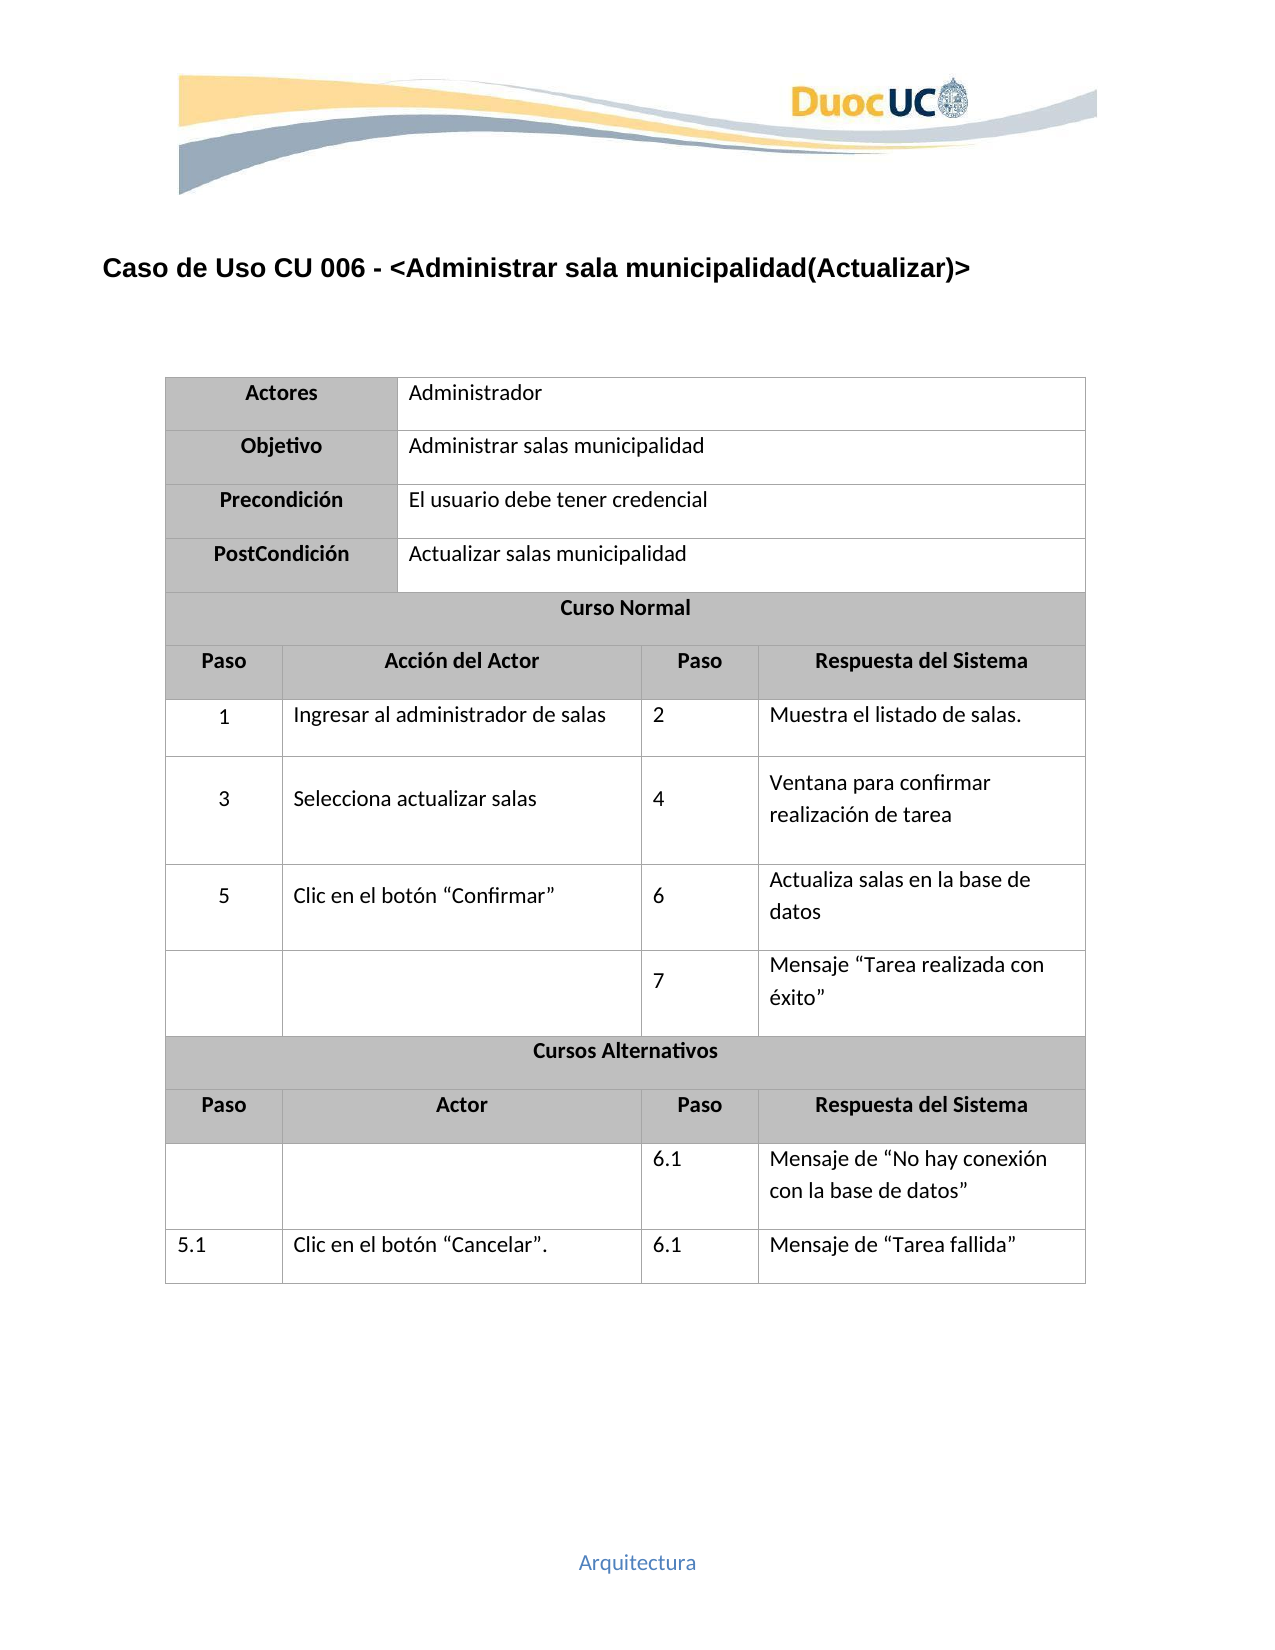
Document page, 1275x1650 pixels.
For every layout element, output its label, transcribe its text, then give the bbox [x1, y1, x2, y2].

table_cell Objetivo [166, 431, 397, 484]
table_cell 6.1 [642, 1144, 758, 1229]
picture [177, 73, 1098, 195]
table_cell Clic en el botón “Cancelar”. [283, 1230, 641, 1283]
table_cell Paso [166, 1090, 282, 1143]
table_cell [283, 951, 641, 1036]
table_cell [283, 1144, 641, 1229]
table_cell [166, 951, 282, 1036]
table_cell Cursos Alternativos [166, 1037, 1085, 1089]
table_cell Actor [283, 1090, 641, 1143]
table_header Actores [166, 378, 397, 430]
table_cell Selecciona actualizar salas [283, 757, 641, 864]
table_cell 7 [642, 951, 758, 1036]
table_cell Paso [166, 646, 282, 699]
table_cell Ventana para confirmar realización de tarea [759, 757, 1085, 864]
table_cell Mensaje de “No hay conexión con la base de datos” [759, 1144, 1085, 1229]
table_cell 4 [642, 757, 758, 864]
table_cell Paso [642, 1090, 758, 1143]
table_cell Muestra el listado de salas. [759, 700, 1085, 756]
table_cell Mensaje de “Tarea fallida” [759, 1230, 1085, 1283]
table_cell Respuesta del Sistema [759, 646, 1085, 699]
table_cell Clic en el botón “Confirmar” [283, 865, 641, 949]
table_cell 5.1 [166, 1230, 282, 1283]
table_cell PostCondición [166, 539, 397, 592]
subtitle Caso de Uso CU 006 - <Administrar sala municipalidad(Actualizar)> [102, 252, 1098, 283]
table_cell Actualiza salas en la base de datos [759, 865, 1085, 949]
table_cell 6 [642, 865, 758, 949]
table_cell Curso Normal [166, 593, 1085, 645]
table_cell Respuesta del Sistema [759, 1090, 1085, 1143]
table_cell Paso [642, 646, 758, 699]
table_header Administrador [398, 378, 1085, 430]
table_cell 5 [166, 865, 282, 949]
table_cell Mensaje “Tarea realizada con éxito” [759, 951, 1085, 1036]
table_cell Precondición [166, 485, 397, 538]
table_cell 2 [642, 700, 758, 756]
table_cell Actualizar salas municipalidad [398, 539, 1085, 592]
table_cell [166, 1144, 282, 1229]
table_cell Ingresar al administrador de salas [283, 700, 641, 756]
table_cell 1 [166, 700, 282, 756]
table_cell Administrar salas municipalidad [398, 431, 1085, 484]
table_cell El usuario debe tener credencial [398, 485, 1085, 538]
table_cell Acción del Actor [283, 646, 641, 699]
table_cell 6.1 [642, 1230, 758, 1283]
table_cell 3 [166, 757, 282, 864]
